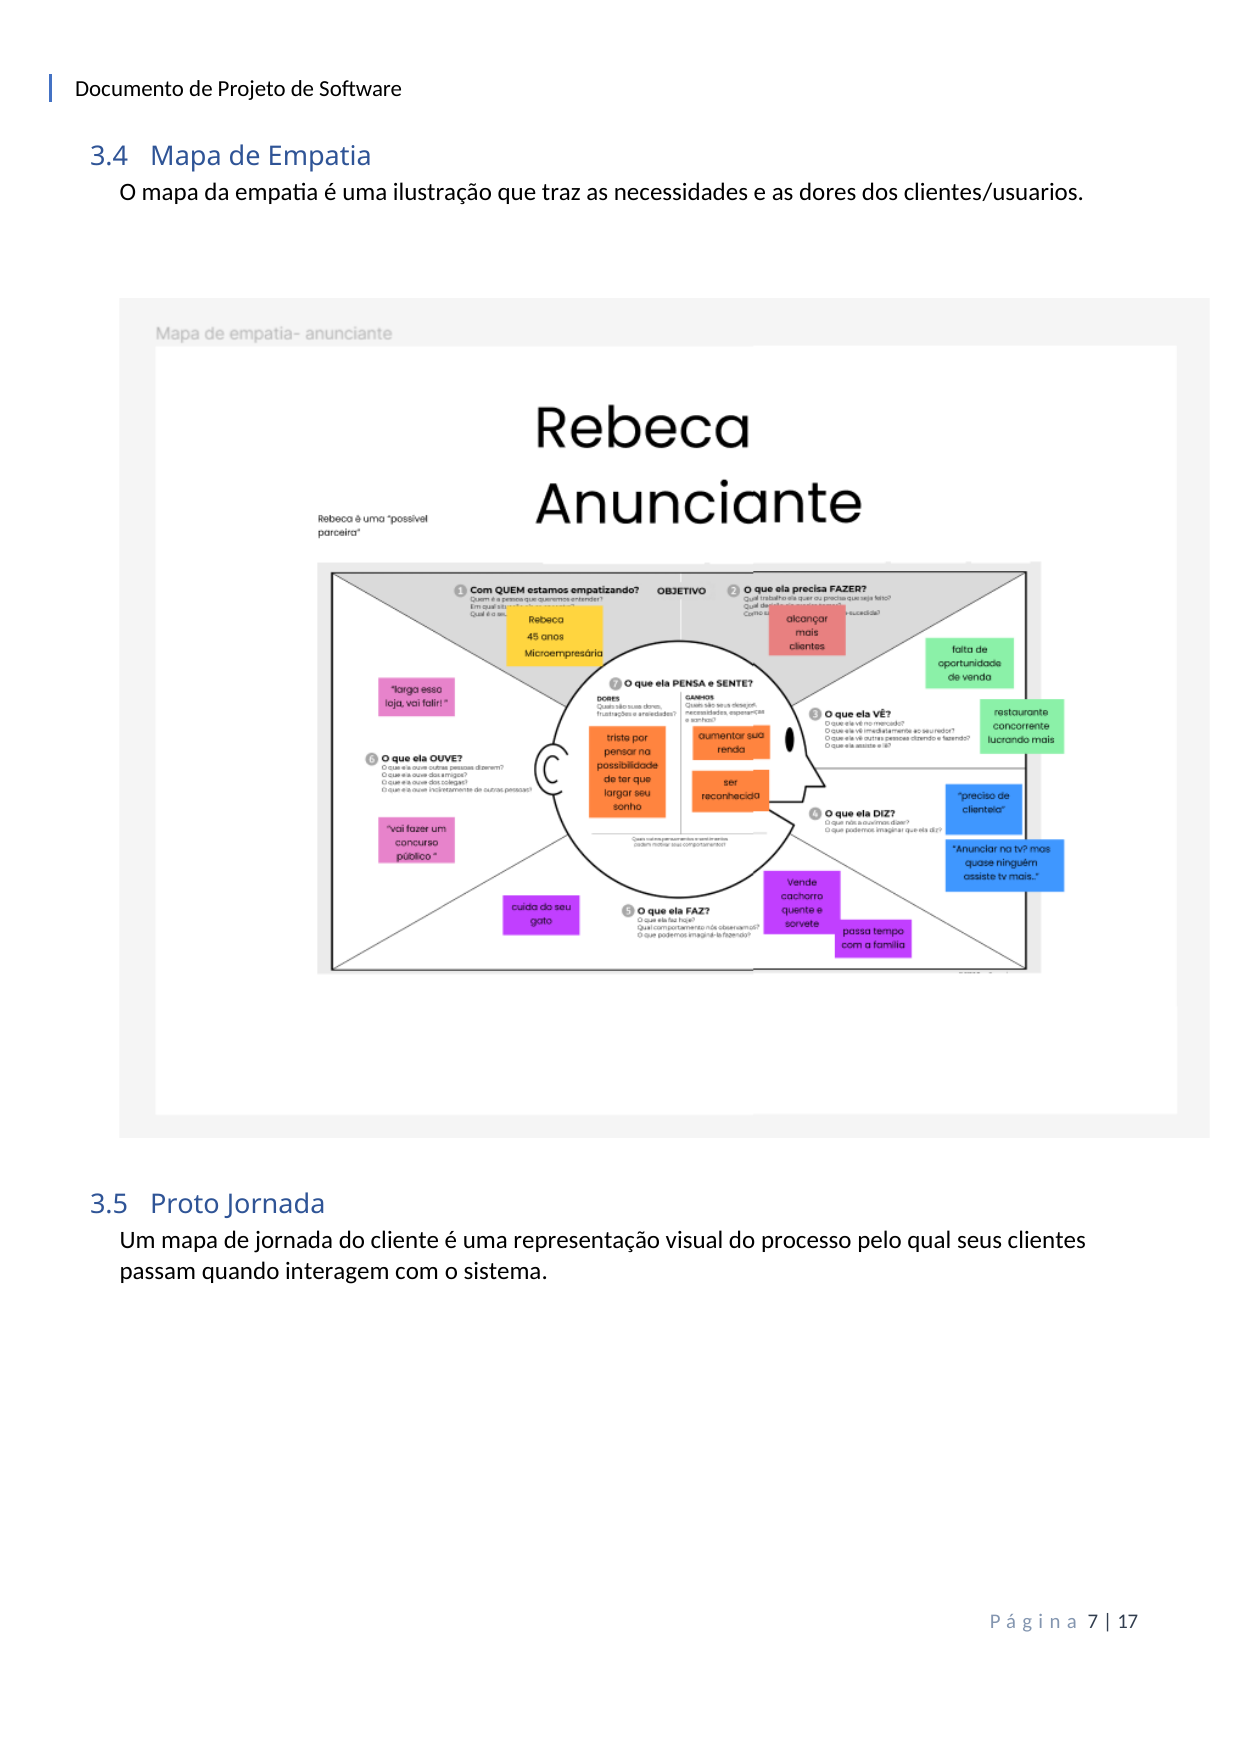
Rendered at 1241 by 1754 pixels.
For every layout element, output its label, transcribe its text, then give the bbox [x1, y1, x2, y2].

text Um mapa de jornada do cliente é uma representação visual do processo pelo qual seus clientes passam quando interagem com o sistema. [119, 1224, 1165, 1285]
subtitle Proto Jornada [90, 1184, 1165, 1221]
picture [119, 298, 1210, 1138]
subtitle Mapa de Empatia [90, 136, 1165, 173]
text O mapa da empatia é uma ilustração que traz as necessidades e as dores dos clientes/usuarios. [119, 176, 1165, 206]
